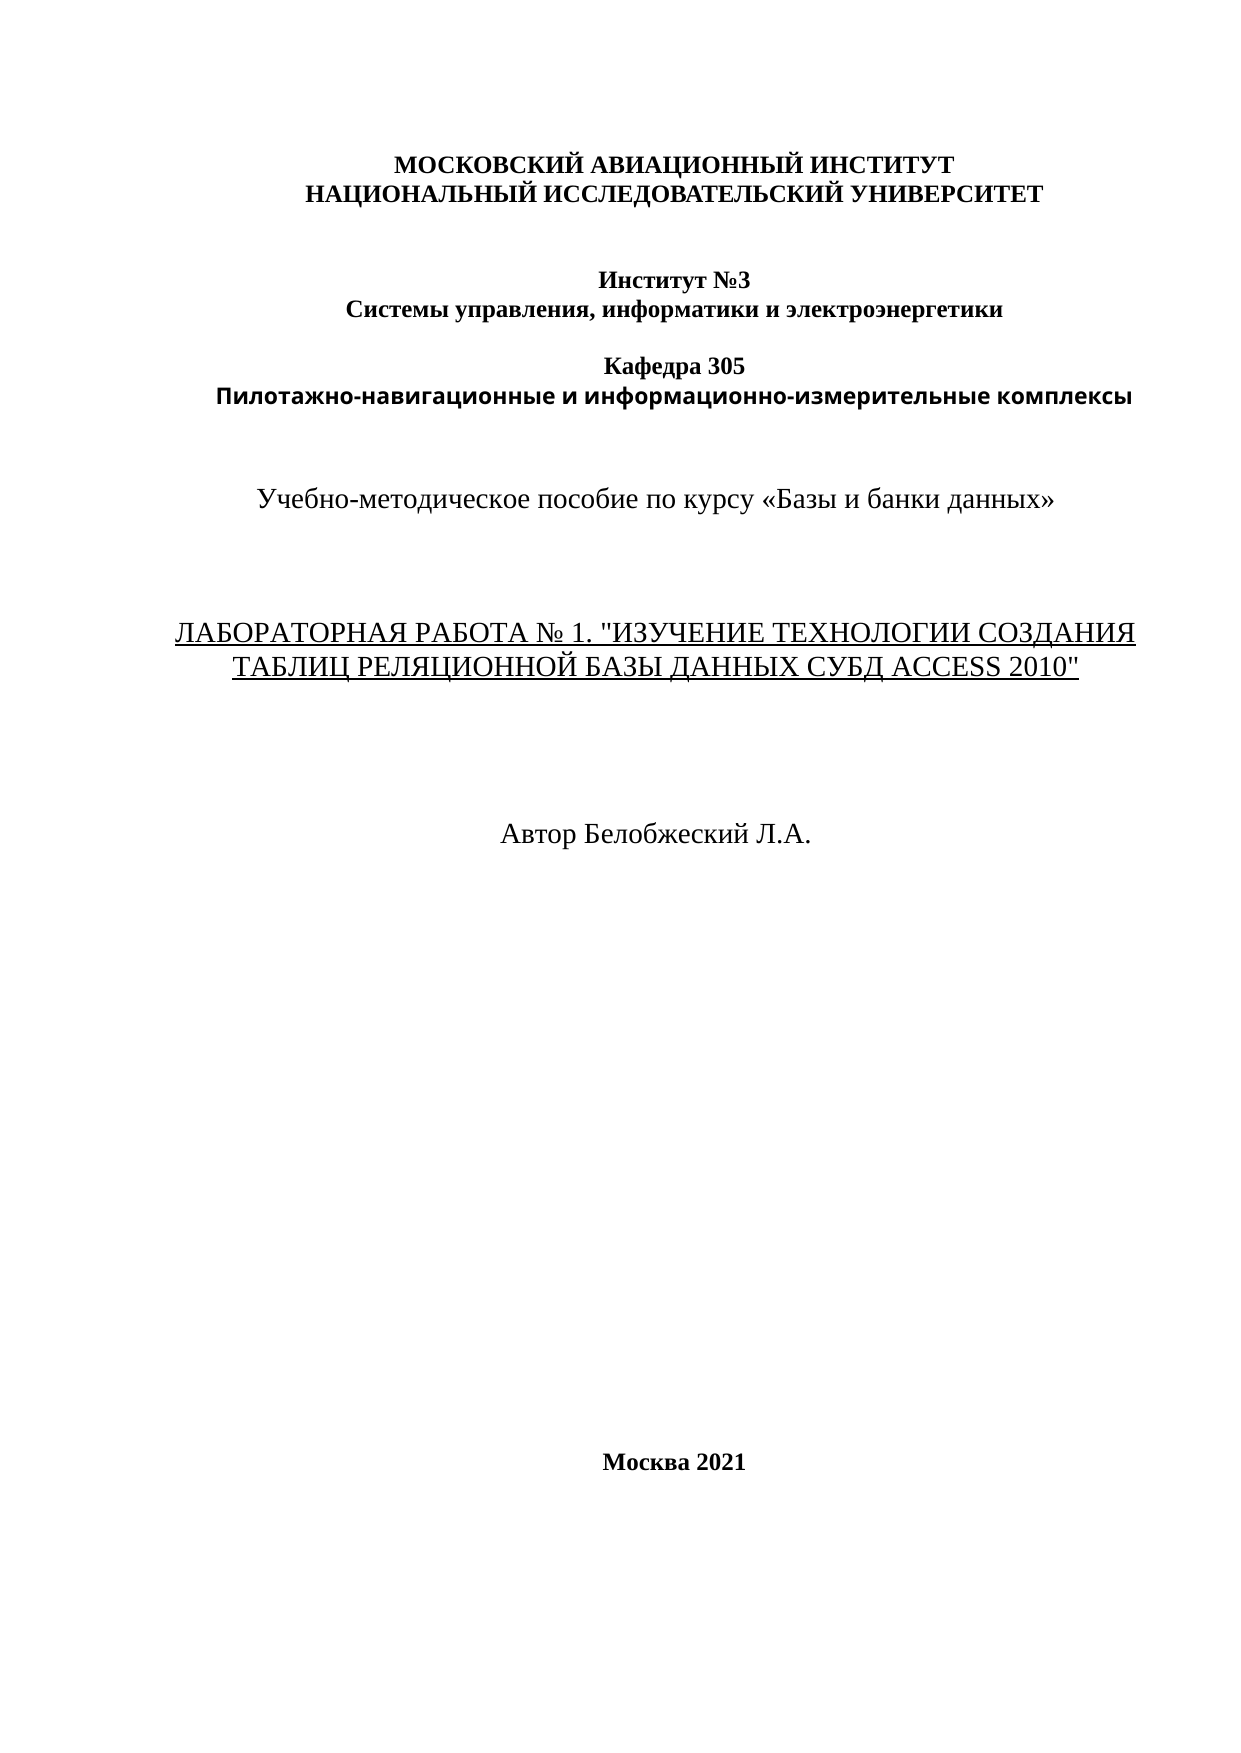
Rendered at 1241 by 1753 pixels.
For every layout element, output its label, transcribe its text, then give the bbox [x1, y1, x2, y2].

text Системы управления, информатики и электроэнергетики [148, 294, 1163, 322]
text ЛАБОРАТОРНАЯ РАБОТА № 1. "ИЗУЧЕНИЕ ТЕХНОЛОГИИ СОЗДАНИЯ ТАБЛИЦ РЕЛЯЦИОННОЙ БАЗЫ ДАННЫХ СУБД ACCESS 2010" [148, 615, 1163, 682]
text Автор Белобжеский Л.А. [148, 817, 1163, 850]
text НАЦИОНАЛЬНЫЙ ИССЛЕДОВАТЕЛЬСКИЙ УНИВЕРСИТЕТ [148, 179, 1163, 207]
text Пилотажно-навигационные и информационно-измерительные комплексы [148, 380, 1163, 411]
text МОСКОВСКИЙ АВИАЦИОННЫЙ ИНСТИТУТ [148, 150, 1163, 179]
text Учебно-методическое пособие по курсу «Базы и банки данных» [148, 481, 1163, 515]
text Институт №3 [148, 265, 1163, 294]
text Москва 2021 [148, 1446, 1163, 1476]
text Кафедра 305 [148, 351, 1163, 380]
